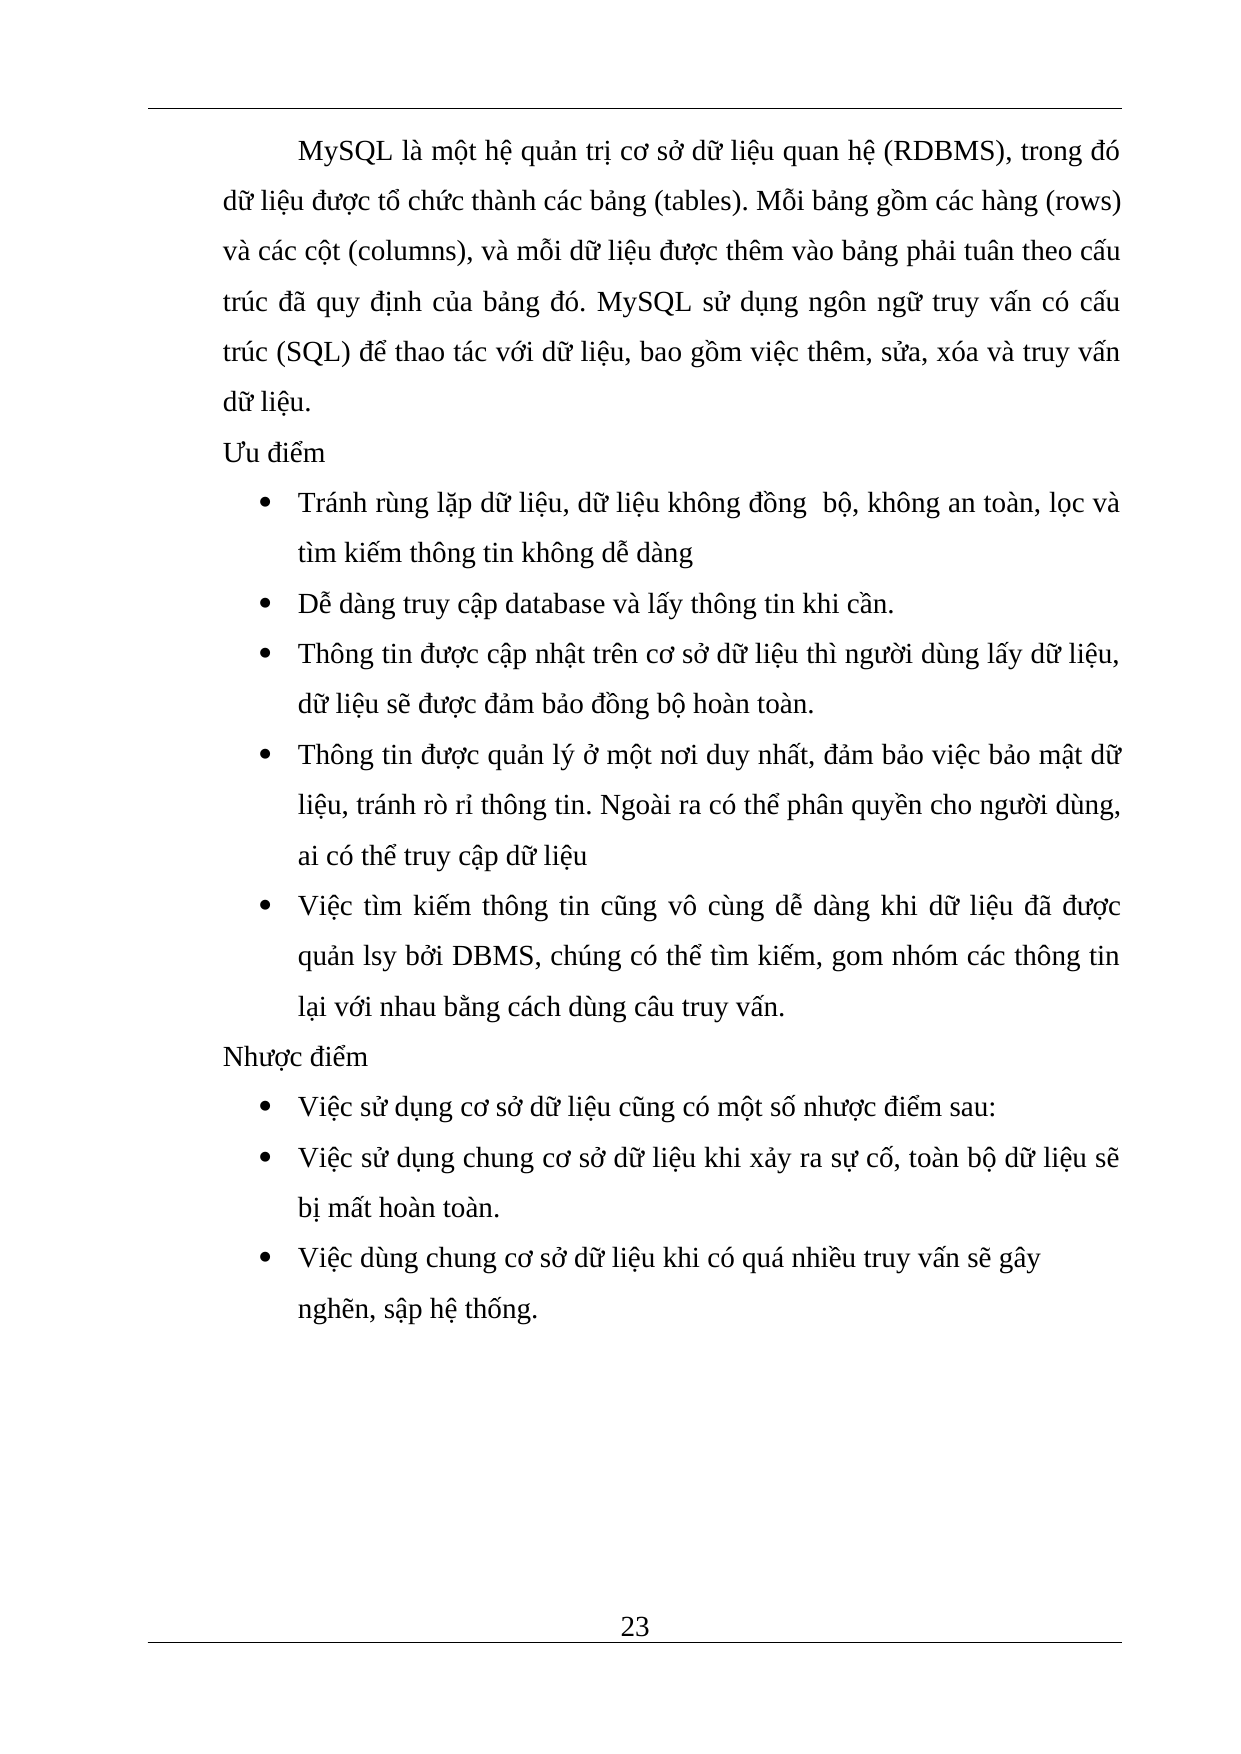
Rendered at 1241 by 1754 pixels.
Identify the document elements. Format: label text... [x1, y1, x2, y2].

list Thông tin được cập nhật trên cơ sở dữ liệu thì người dùng lấy dữ liệu, dữ liệu sẽ được đảm bảo đồng bộ hoàn toàn. [260, 636, 1122, 720]
list Ưu điểm [223, 435, 1122, 468]
text MySQL là một hệ quản trị cơ sở dữ liệu quan hệ (RDBMS), trong đó dữ liệu được tổ chức thành các bảng (tables). Mỗi bảng gồm các hàng (rows) và các cột (columns), và mỗi dữ liệu được thêm vào bảng phải tuân theo cấu trúc đã quy định của bảng đó. MySQL sử dụng ngôn ngữ truy vấn có cấu trúc (SQL) để thao tác với dữ liệu, bao gồm việc thêm, sửa, xóa và truy vấn dữ liệu. [223, 133, 1122, 418]
list Việc tìm kiếm thông tin cũng vô cùng dễ dàng khi dữ liệu đã được quản lsy bởi DBMS, chúng có thể tìm kiếm, gom nhóm các thông tin lại với nhau bằng cách dùng câu truy vấn. [260, 888, 1122, 1022]
list Nhược điểm [223, 1039, 1122, 1073]
list Tránh rùng lặp dữ liệu, dữ liệu không đồng bộ, không an toàn, lọc và tìm kiếm thông tin không dễ dàng [260, 485, 1122, 569]
list Dễ dàng truy cập database và lấy thông tin khi cần. [260, 586, 1122, 619]
list Việc sử dụng cơ sở dữ liệu cũng có một số nhược điểm sau: [260, 1089, 1122, 1123]
list Việc dùng chung cơ sở dữ liệu khi có quá nhiều truy vấn sẽ gây nghẽn, sập hệ thống. [260, 1241, 1122, 1324]
list Thông tin được quản lý ở một nơi duy nhất, đảm bảo việc bảo mật dữ liệu, tránh rò rỉ thông tin. Ngoài ra có thể phân quyền cho người dùng, ai có thể truy cập dữ liệu [260, 737, 1122, 871]
list Việc sử dụng chung cơ sở dữ liệu khi xảy ra sự cố, toàn bộ dữ liệu sẽ bị mất hoàn toàn. [260, 1140, 1122, 1224]
